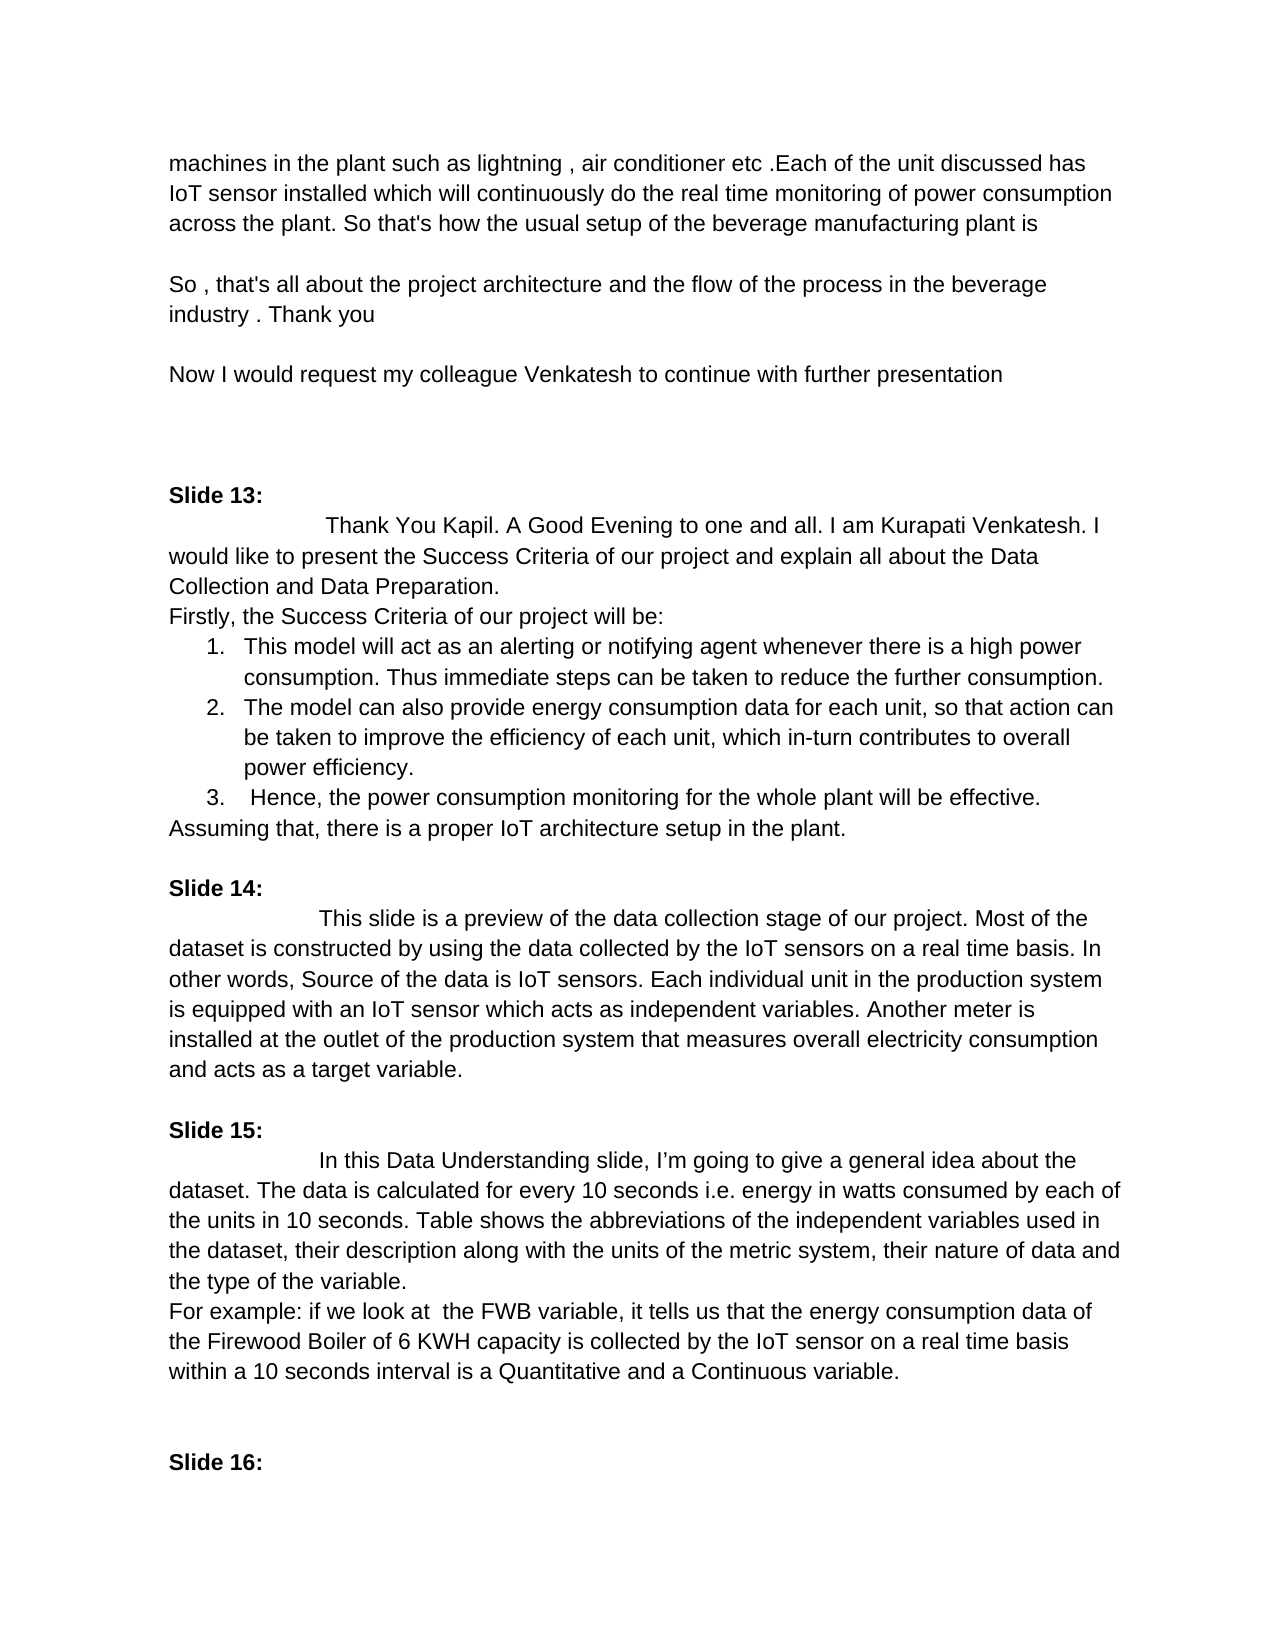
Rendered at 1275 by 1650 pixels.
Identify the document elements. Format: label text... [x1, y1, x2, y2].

text In this Data Understanding slide, I’m going to give a general idea about the dataset. The data is calculated for every 10 seconds i.e. energy in watts consumed by each of the units in 10 seconds. Table shows the abbreviations of the independent variables used in the dataset, their description along with the units of the metric system, their nature of data and the type of the variable. [169, 1147, 1125, 1294]
text Slide 15: [169, 1117, 1125, 1143]
text Thank You Kapil. A Good Evening to one and all. I am Kurapati Venkatesh. I would like to present the Success Criteria of our project and explain all about the Data Collection and Data Preparation. [169, 512, 1125, 599]
text Now I would request my colleague Venkatesh to continue with further presentation [169, 361, 1125, 388]
text This slide is a preview of the data collection stage of our project. Most of the dataset is constructed by using the data collected by the IoT sensors on a real time basis. In other words, Source of the data is IoT sensors. Each individual unit in the production system is equipped with an IoT sensor which acts as independent variables. Another meter is installed at the outlet of the production system that measures overall electricity consumption and acts as a target variable. [169, 905, 1125, 1083]
text Slide 16: [169, 1449, 1125, 1475]
text So , that's all about the project architecture and the flow of the process in the beverage industry . Thank you [169, 271, 1125, 327]
text Assuming that, there is a proper IoT architecture setup in the plant. [169, 814, 1125, 841]
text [169, 150, 1125, 237]
text Firstly, the Success Criteria of our project will be: [169, 603, 1125, 629]
text Slide 13: [169, 482, 1125, 509]
list The model can also provide energy consumption data for each unit, so that action can be taken to improve the efficiency of each unit, which in-turn contributes to overall power efficiency. [206, 694, 1125, 781]
list Hence, the power consumption monitoring for the whole plant will be effective. [206, 784, 1125, 811]
list This model will act as an alerting or notifying agent whenever there is a high power consumption. Thus immediate steps can be taken to reduce the further consumption. [206, 633, 1125, 690]
text For example: if we look at the FWB variable, it tells us that the energy consumption data of the Firewood Boiler of 6 KWH capacity is collected by the IoT sensor on a real time basis within a 10 seconds interval is a Quantitative and a Continuous variable. [169, 1298, 1125, 1385]
text Slide 14: [169, 875, 1125, 901]
